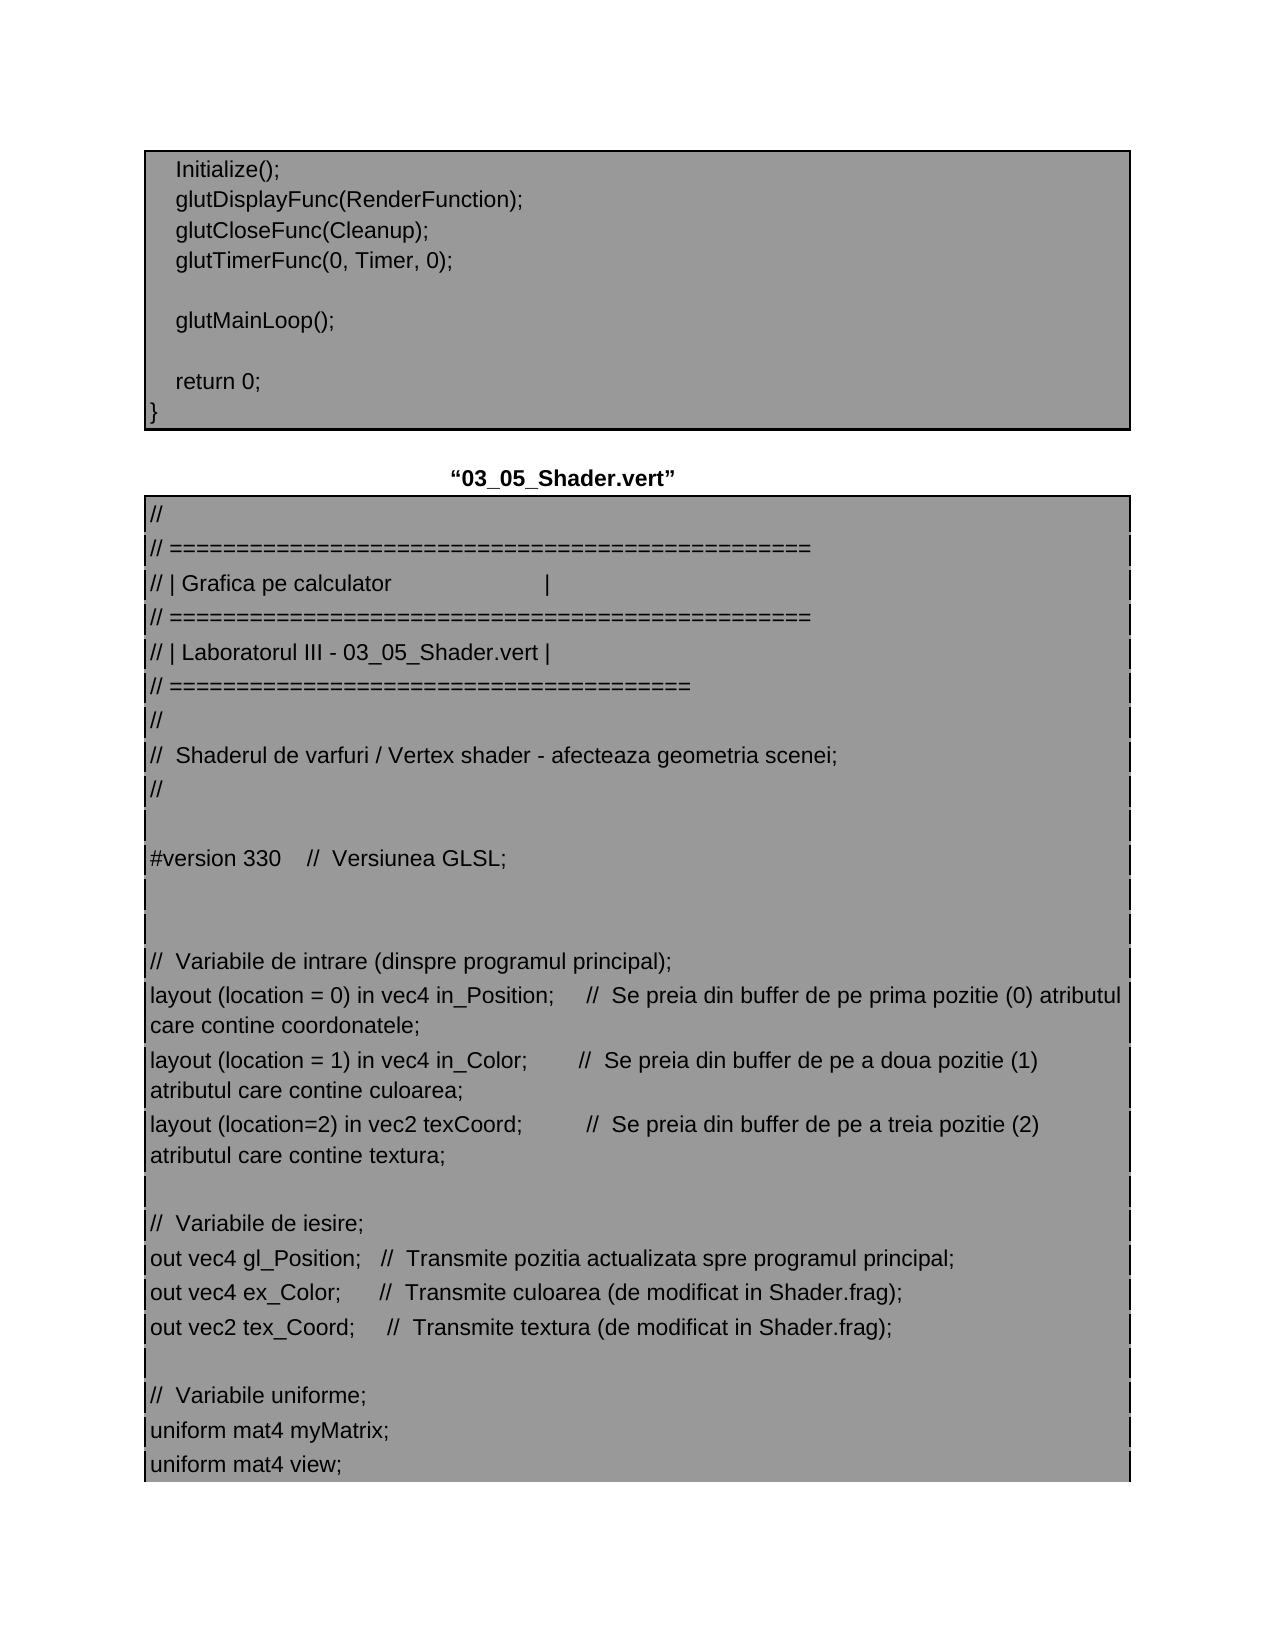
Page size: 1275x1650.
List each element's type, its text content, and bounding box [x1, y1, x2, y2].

text // ================================================ [146, 535, 1129, 566]
text uniform mat4 view; [146, 1451, 1129, 1482]
text // [146, 497, 1129, 532]
text } [146, 392, 1129, 428]
text glutMainLoop(); [146, 301, 1129, 331]
text out vec4 gl_Position; // Transmite pozitia actualizata spre programul principal; [146, 1245, 1129, 1275]
text return 0; [146, 361, 1129, 392]
text layout (location = 0) in vec4 in_Position; // Se preia din buffer de pe prima pozitie (0) atributul care contine coordonatele; [146, 982, 1129, 1043]
text // [146, 707, 1129, 738]
text Initialize(); [146, 152, 1129, 180]
text glutCloseFunc(Cleanup); [146, 210, 1129, 241]
text // ======================================= [146, 673, 1129, 703]
text // Variabile de iesire; [146, 1210, 1129, 1241]
text layout (location=2) in vec2 texCoord; // Se preia din buffer de pe a treia pozitie (2) atributul care contine textura; [146, 1111, 1129, 1172]
text uniform mat4 myMatrix; [146, 1417, 1129, 1447]
text // | Grafica pe calculator | [146, 570, 1129, 600]
text glutTimerFunc(0, Timer, 0); [146, 241, 1129, 271]
text // Shaderul de varfuri / Vertex shader - afecteaza geometria scenei; [146, 742, 1129, 772]
text layout (location = 1) in vec4 in_Color; // Se preia din buffer de pe a doua pozitie (1) atributul care contine culoarea; [146, 1047, 1129, 1108]
text // ================================================ [146, 604, 1129, 635]
text // Variabile de intrare (dinspre programul principal); [146, 948, 1129, 978]
text // | Laboratorul III - 03_05_Shader.vert | [144, 638, 1130, 669]
text “03_05_Shader.vert” [375, 464, 1125, 491]
text #version 330 // Versiunea GLSL; [146, 845, 1129, 875]
text // Variabile uniforme; [146, 1382, 1129, 1413]
text out vec2 tex_Coord; // Transmite textura (de modificat in Shader.frag); [144, 1313, 1130, 1344]
text glutDisplayFunc(RenderFunction); [146, 180, 1129, 210]
text // [146, 776, 1129, 807]
text out vec4 ex_Color; // Transmite culoarea (de modificat in Shader.frag); [146, 1279, 1129, 1310]
